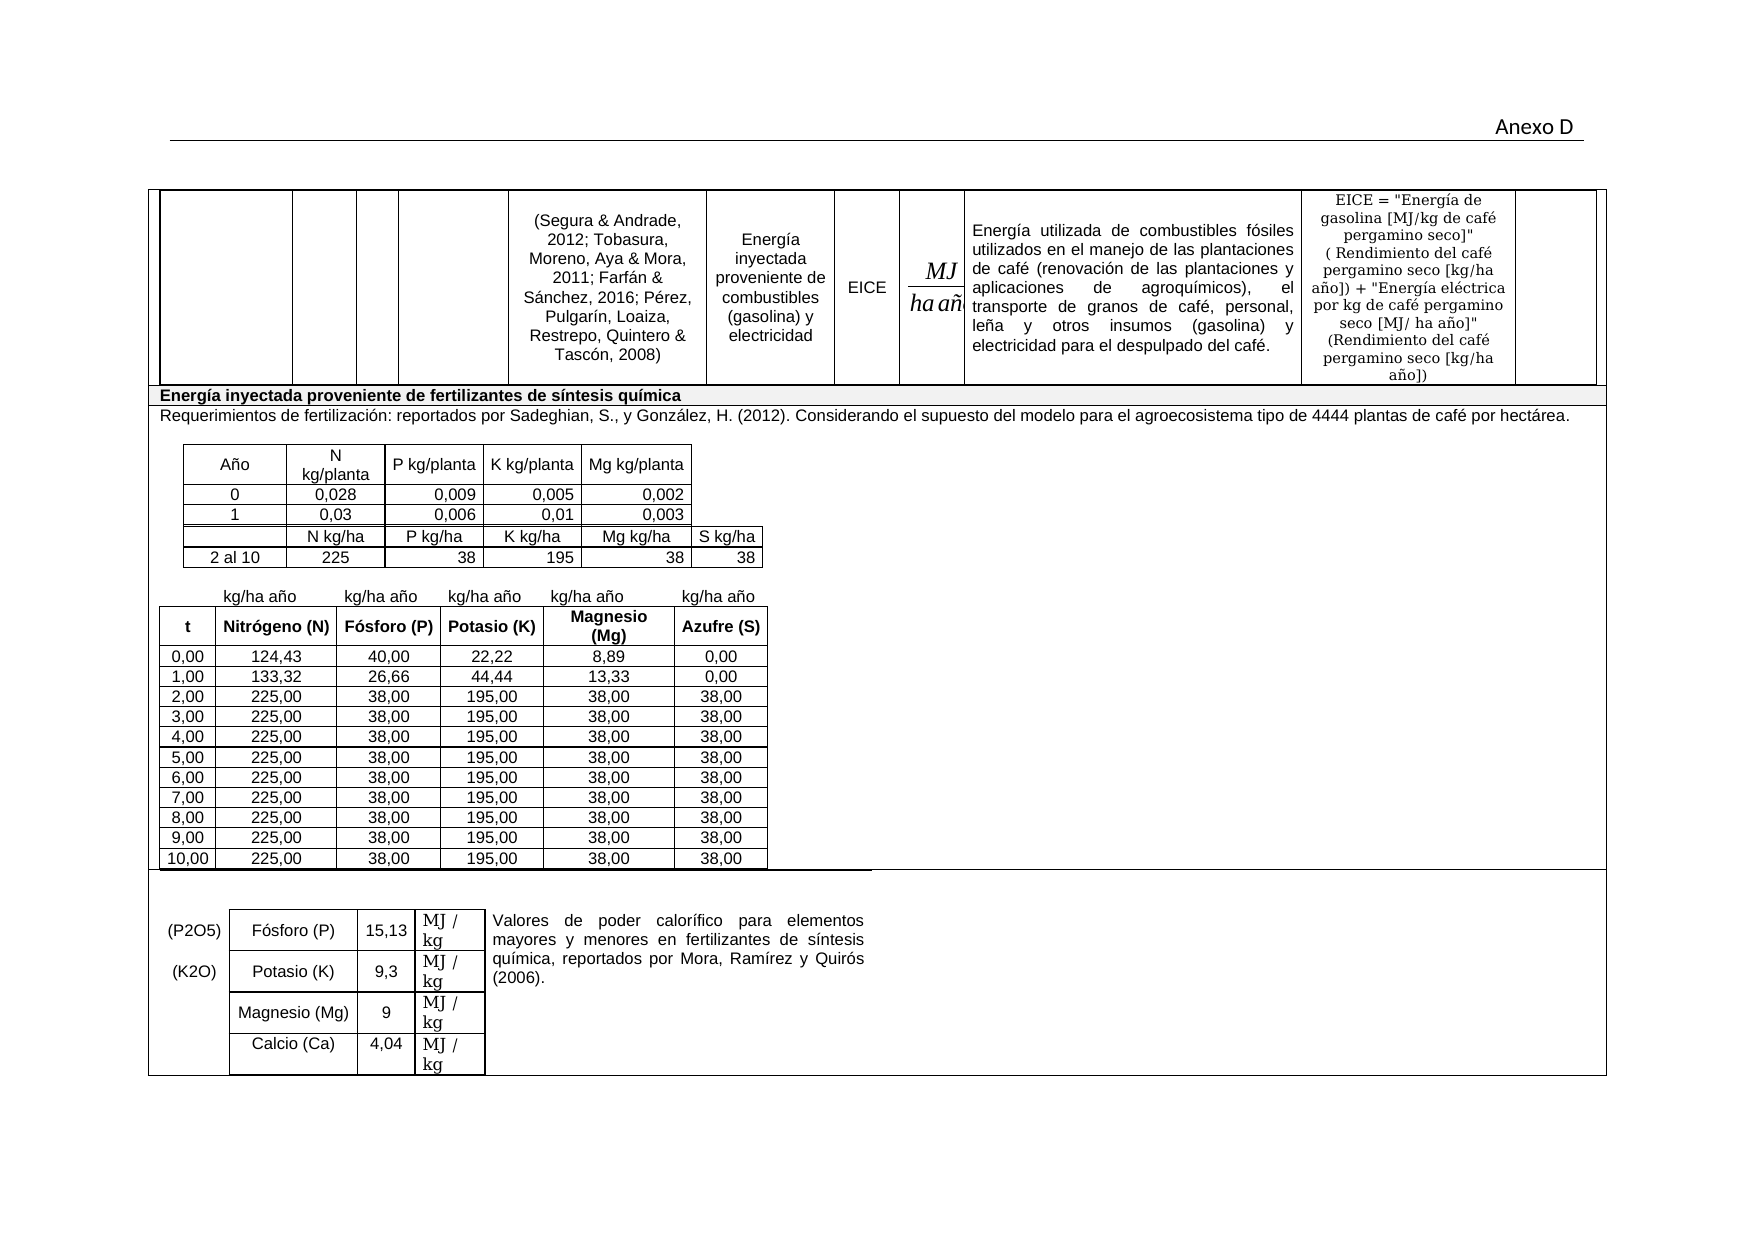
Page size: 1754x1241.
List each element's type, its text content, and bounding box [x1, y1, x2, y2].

table_cell [509, 191, 706, 384]
table_cell [900, 191, 964, 384]
table_cell [1516, 191, 1596, 384]
table_cell [1302, 191, 1515, 384]
table_cell Energía inyectada proveniente de fertilizantes de síntesis química [149, 386, 1606, 405]
table_cell [965, 191, 1301, 384]
table_cell [293, 191, 356, 384]
table_cell [1597, 190, 1606, 385]
table_cell [707, 191, 834, 384]
table_cell [357, 191, 398, 384]
table_cell [399, 191, 508, 384]
table_cell [149, 190, 159, 385]
table_cell [149, 870, 1606, 1074]
table_cell [835, 191, 899, 384]
table_cell Requerimientos de fertilización: reportados por Sadeghian, S., y González, H. (2012). Considerando el supuesto del modelo para el agroecosistema tipo de 4444 plantas de café por hectárea. [149, 406, 1606, 869]
table_cell [161, 191, 292, 384]
